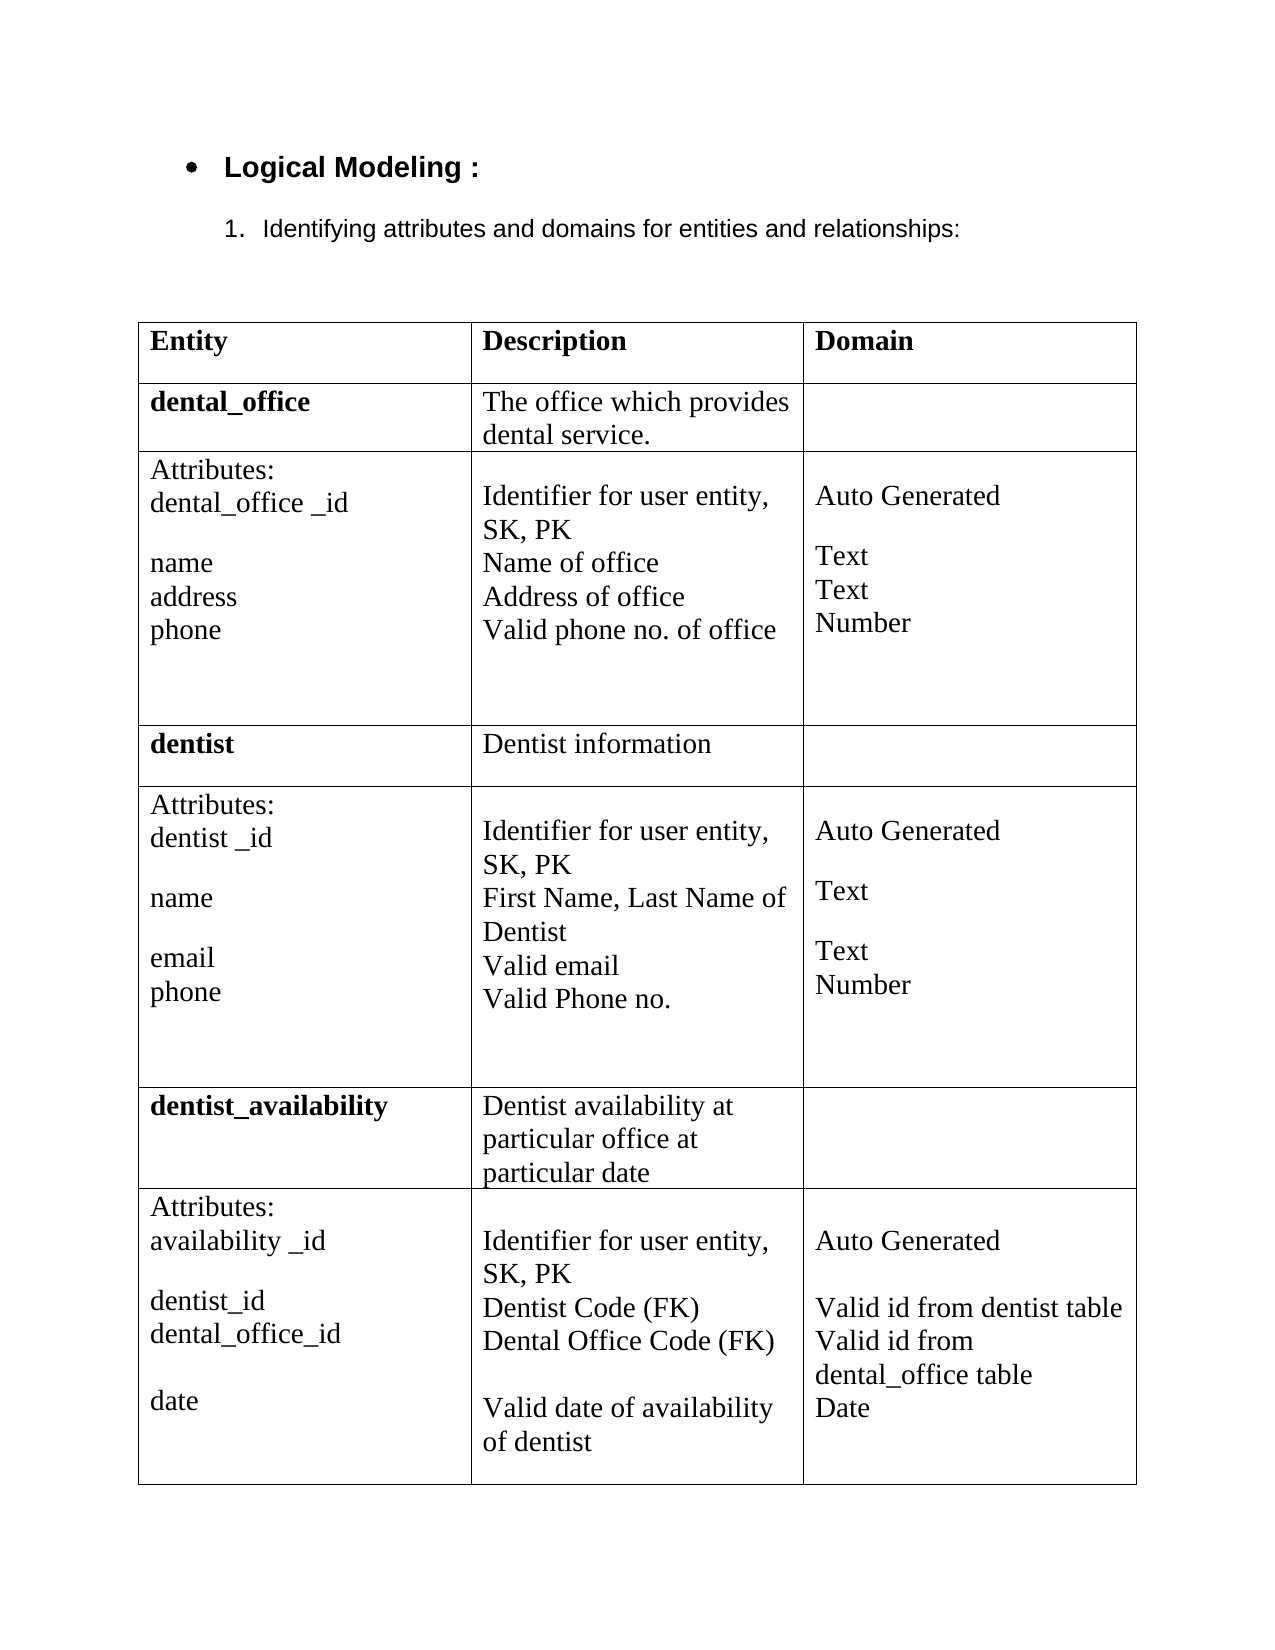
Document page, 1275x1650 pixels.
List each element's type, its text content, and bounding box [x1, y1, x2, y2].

list Logical Modeling : [186, 150, 1125, 184]
table_cell dentist [139, 726, 471, 786]
table_cell Attributes: availability _id dentist_id dental_office_id date [139, 1189, 471, 1484]
table_cell Auto Generated Valid id from dentist table Valid id from dental_office table Date [804, 1189, 1136, 1484]
table_cell dental_office [139, 384, 471, 451]
table_cell Auto Generated Text Text Number [804, 787, 1136, 1087]
table_cell [804, 384, 1136, 451]
table_cell Dentist information [472, 726, 803, 786]
table_cell [804, 1088, 1136, 1188]
table_cell Dentist availability at particular office at particular date [472, 1088, 803, 1188]
table_cell dentist_availability [139, 1088, 471, 1188]
table_cell Identifier for user entity, SK, PK Dentist Code (FK) Dental Office Code (FK) Valid date of availability of dentist [472, 1189, 803, 1484]
table_cell Attributes: dental_office _id name address phone [139, 452, 471, 725]
table_cell Identifier for user entity, SK, PK First Name, Last Name of Dentist Valid email Valid Phone no. [472, 787, 803, 1087]
table_cell Attributes: dentist _id name email phone [139, 787, 471, 1087]
table_header Description [472, 323, 803, 383]
table_header Entity [139, 323, 471, 383]
table_cell Identifier for user entity, SK, PK Name of office Address of office Valid phone no. of office [472, 452, 803, 725]
table_header Domain [804, 323, 1136, 383]
text 1. Identifying attributes and domains for entities and relationships: [224, 209, 1125, 243]
table_cell Auto Generated Text Text Number [804, 452, 1136, 725]
table_cell The office which provides dental service. [472, 384, 803, 451]
table_cell [804, 726, 1136, 786]
